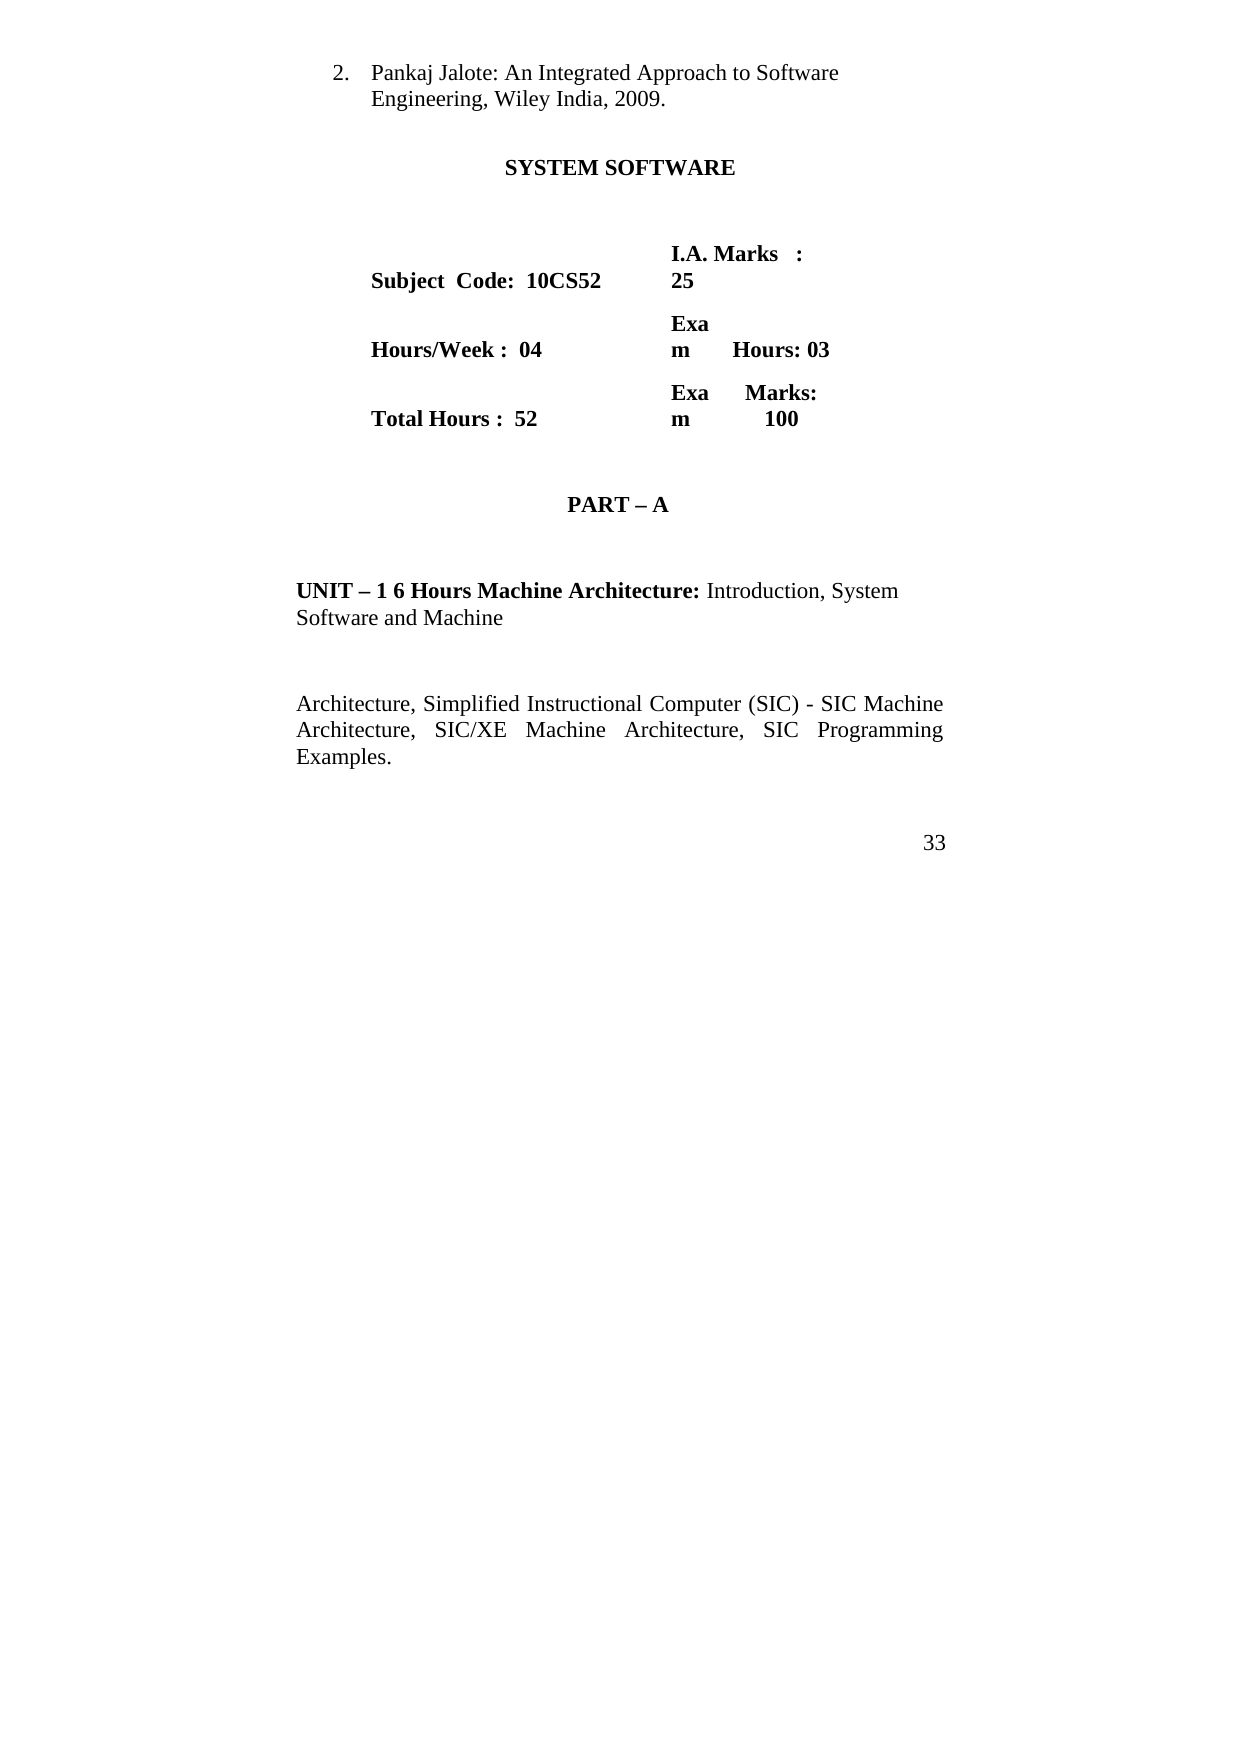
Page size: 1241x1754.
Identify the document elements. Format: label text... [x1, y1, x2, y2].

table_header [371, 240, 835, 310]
text SYSTEM SOFTWARE [150, 154, 1090, 181]
text 33 [923, 829, 1090, 855]
text UNIT – 1 6 Hours Machine Architecture: Introduction, System Software and Machine [296, 578, 944, 630]
list Pankaj Jalote: An Integrated Approach to Software Engineering, Wiley India, 2009. [332, 59, 944, 111]
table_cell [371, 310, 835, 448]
text PART – A [150, 492, 1086, 518]
text Architecture, Simplified Instructional Computer (SIC) - SIC Machine Architecture, SIC/XE Machine Architecture, SIC Programming Examples. [296, 690, 944, 769]
